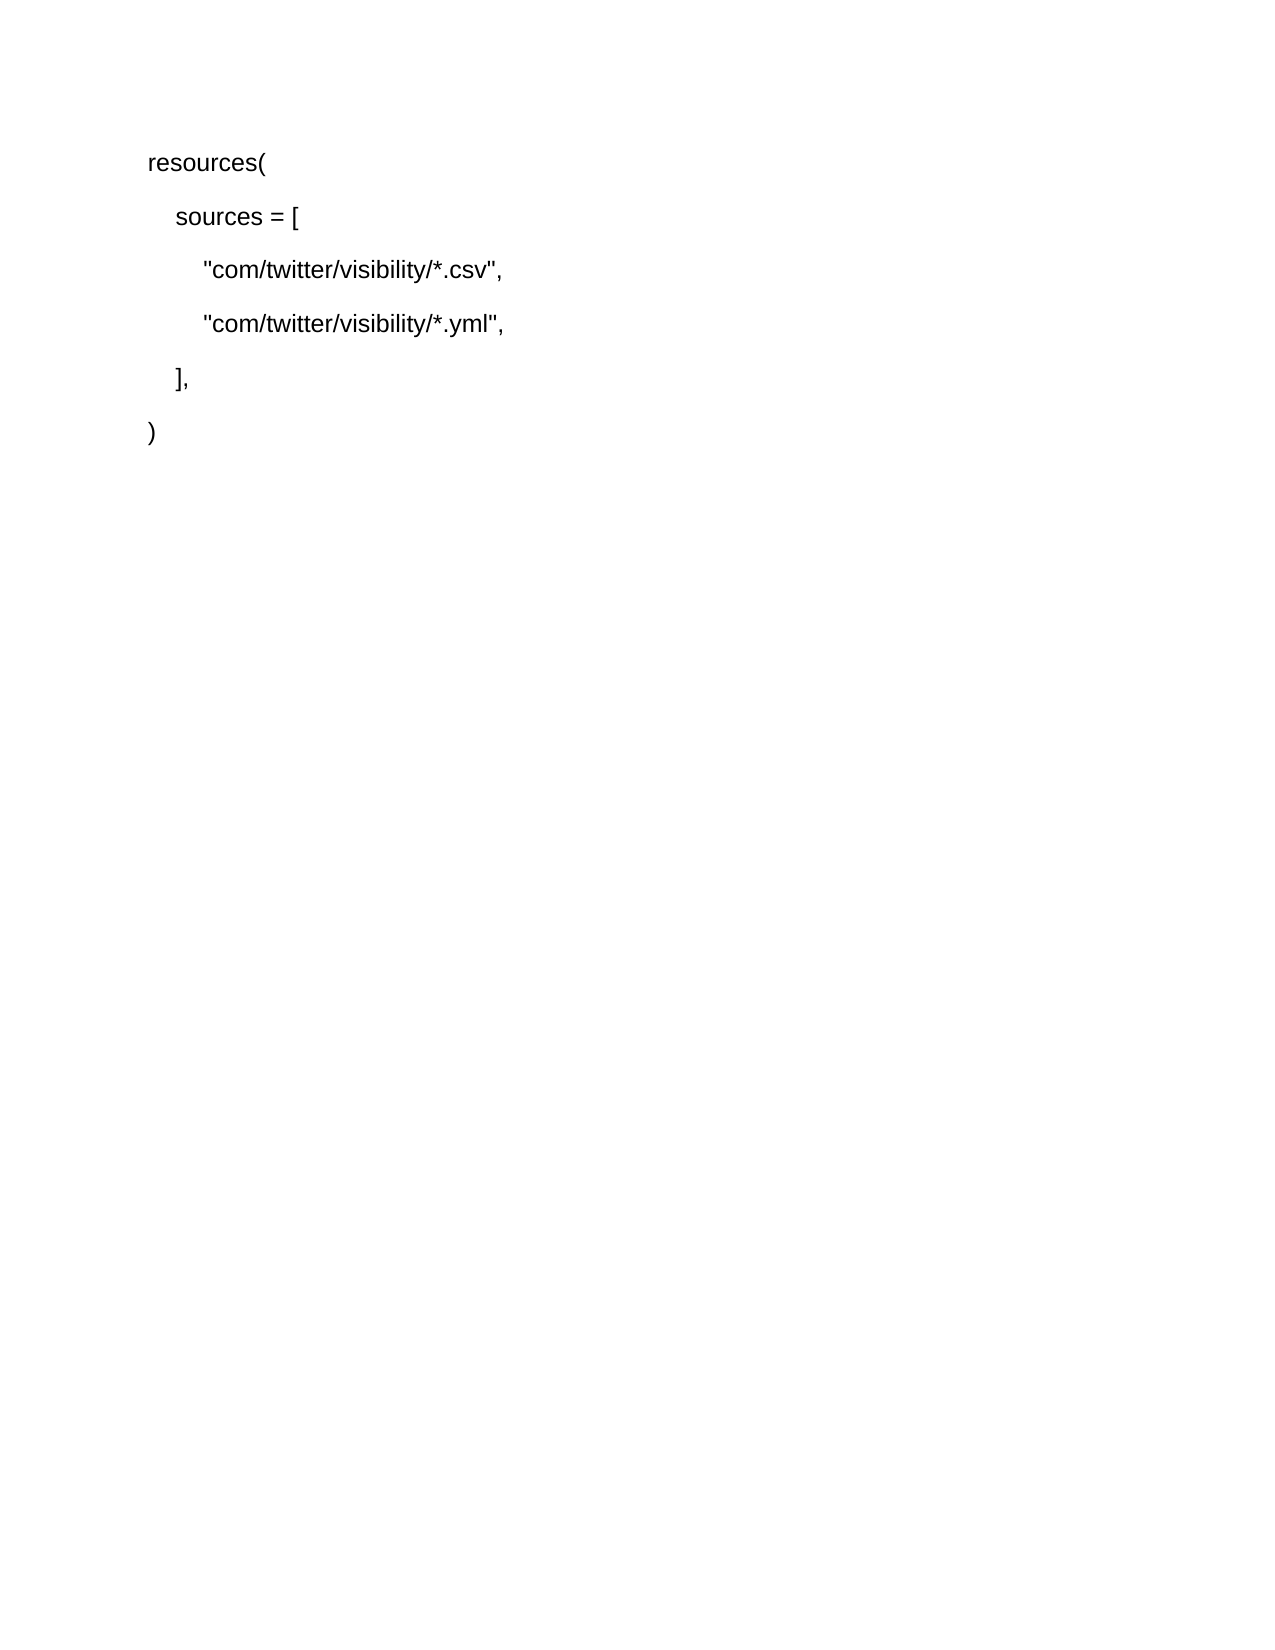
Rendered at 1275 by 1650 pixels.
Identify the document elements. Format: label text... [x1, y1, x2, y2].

text ], [148, 363, 1127, 392]
text sources = [ [148, 201, 1127, 230]
text "com/twitter/visibility/*.yml", [148, 309, 1127, 338]
text ) [148, 417, 1127, 446]
text resources( [148, 148, 1127, 176]
text "com/twitter/visibility/*.csv", [148, 255, 1127, 284]
